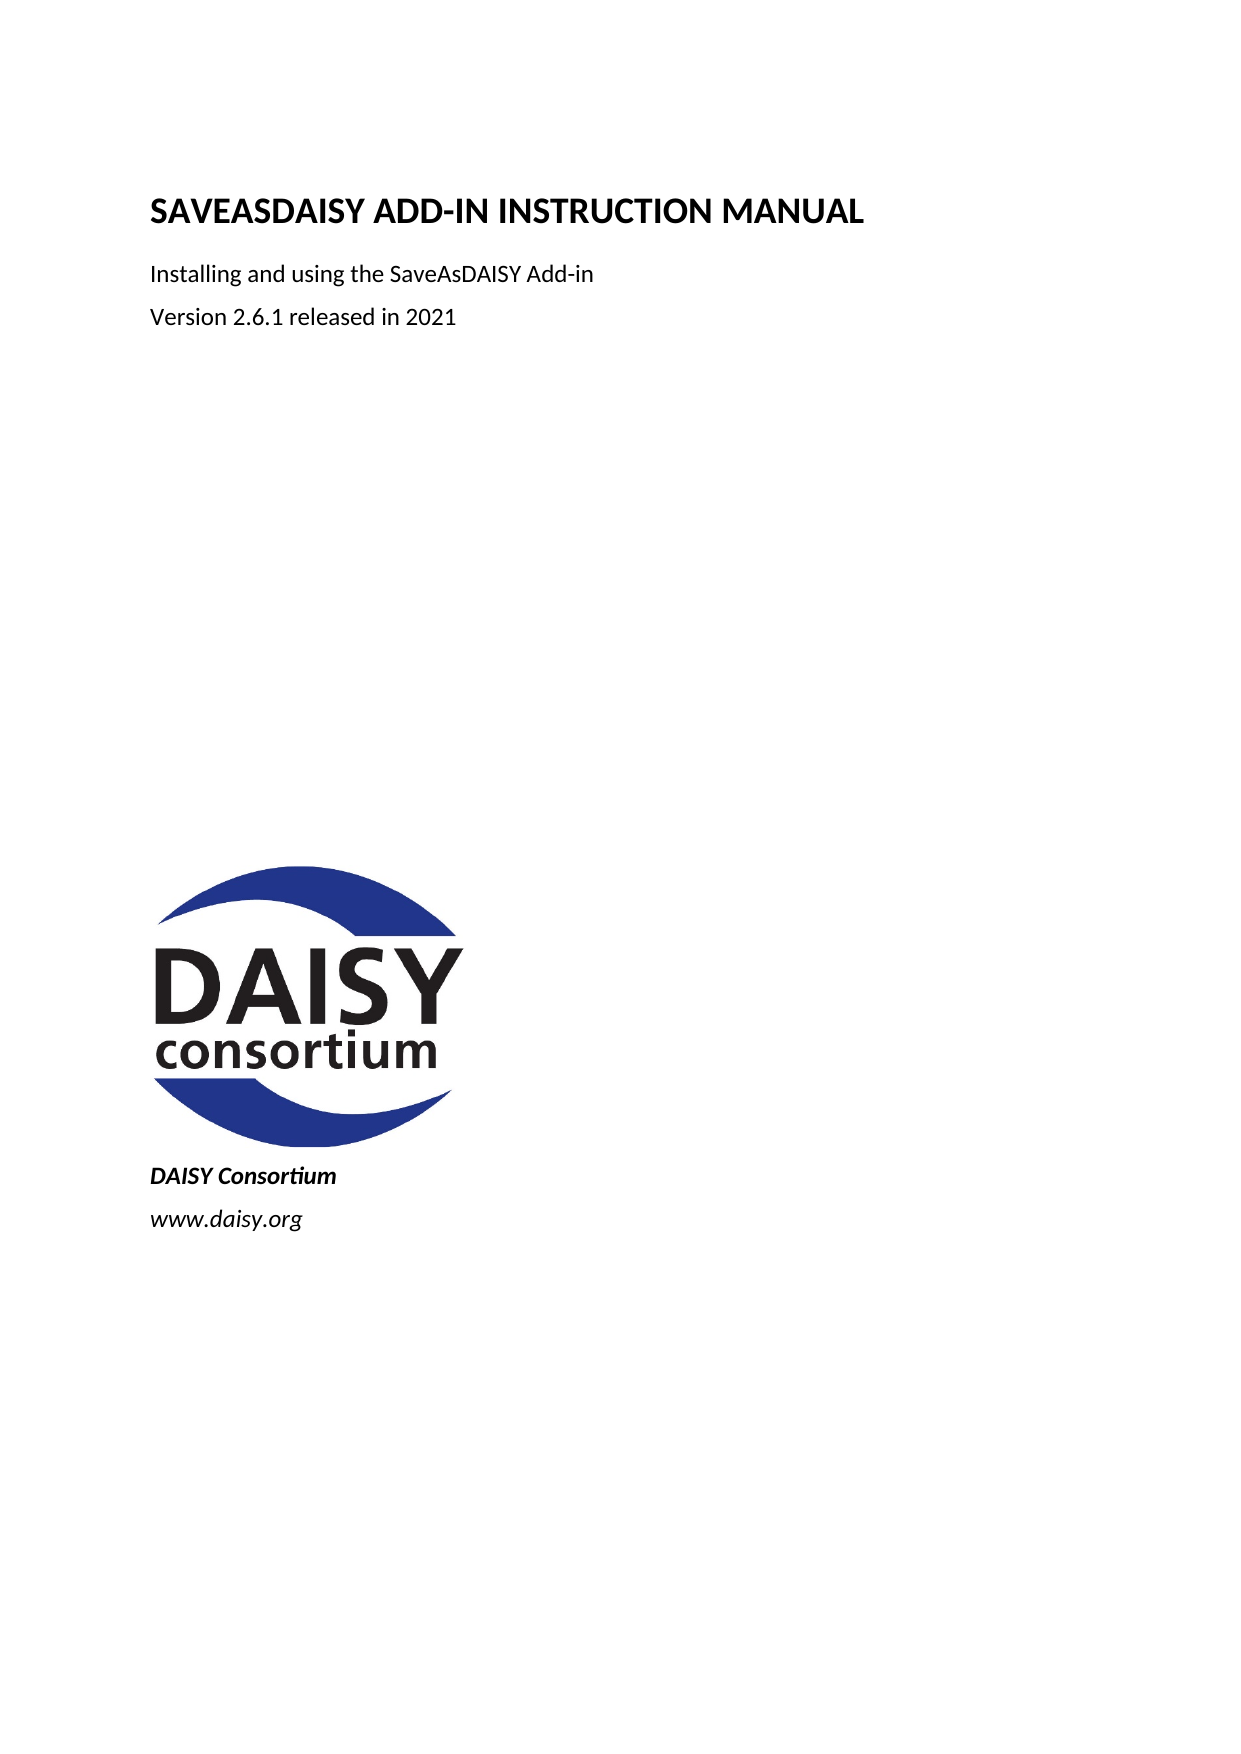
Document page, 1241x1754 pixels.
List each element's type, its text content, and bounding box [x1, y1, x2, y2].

subtitle SaveAsDAISY add-in Instruction Manual [150, 187, 1090, 233]
text Version 2.6.1 released in 2021 [150, 301, 1090, 332]
text DAISY Consortium [150, 1161, 1090, 1191]
text www.daisy.org [150, 1203, 1090, 1234]
text Installing and using the SaveAsDAISY Add-in [150, 258, 1090, 289]
picture [150, 865, 467, 1148]
